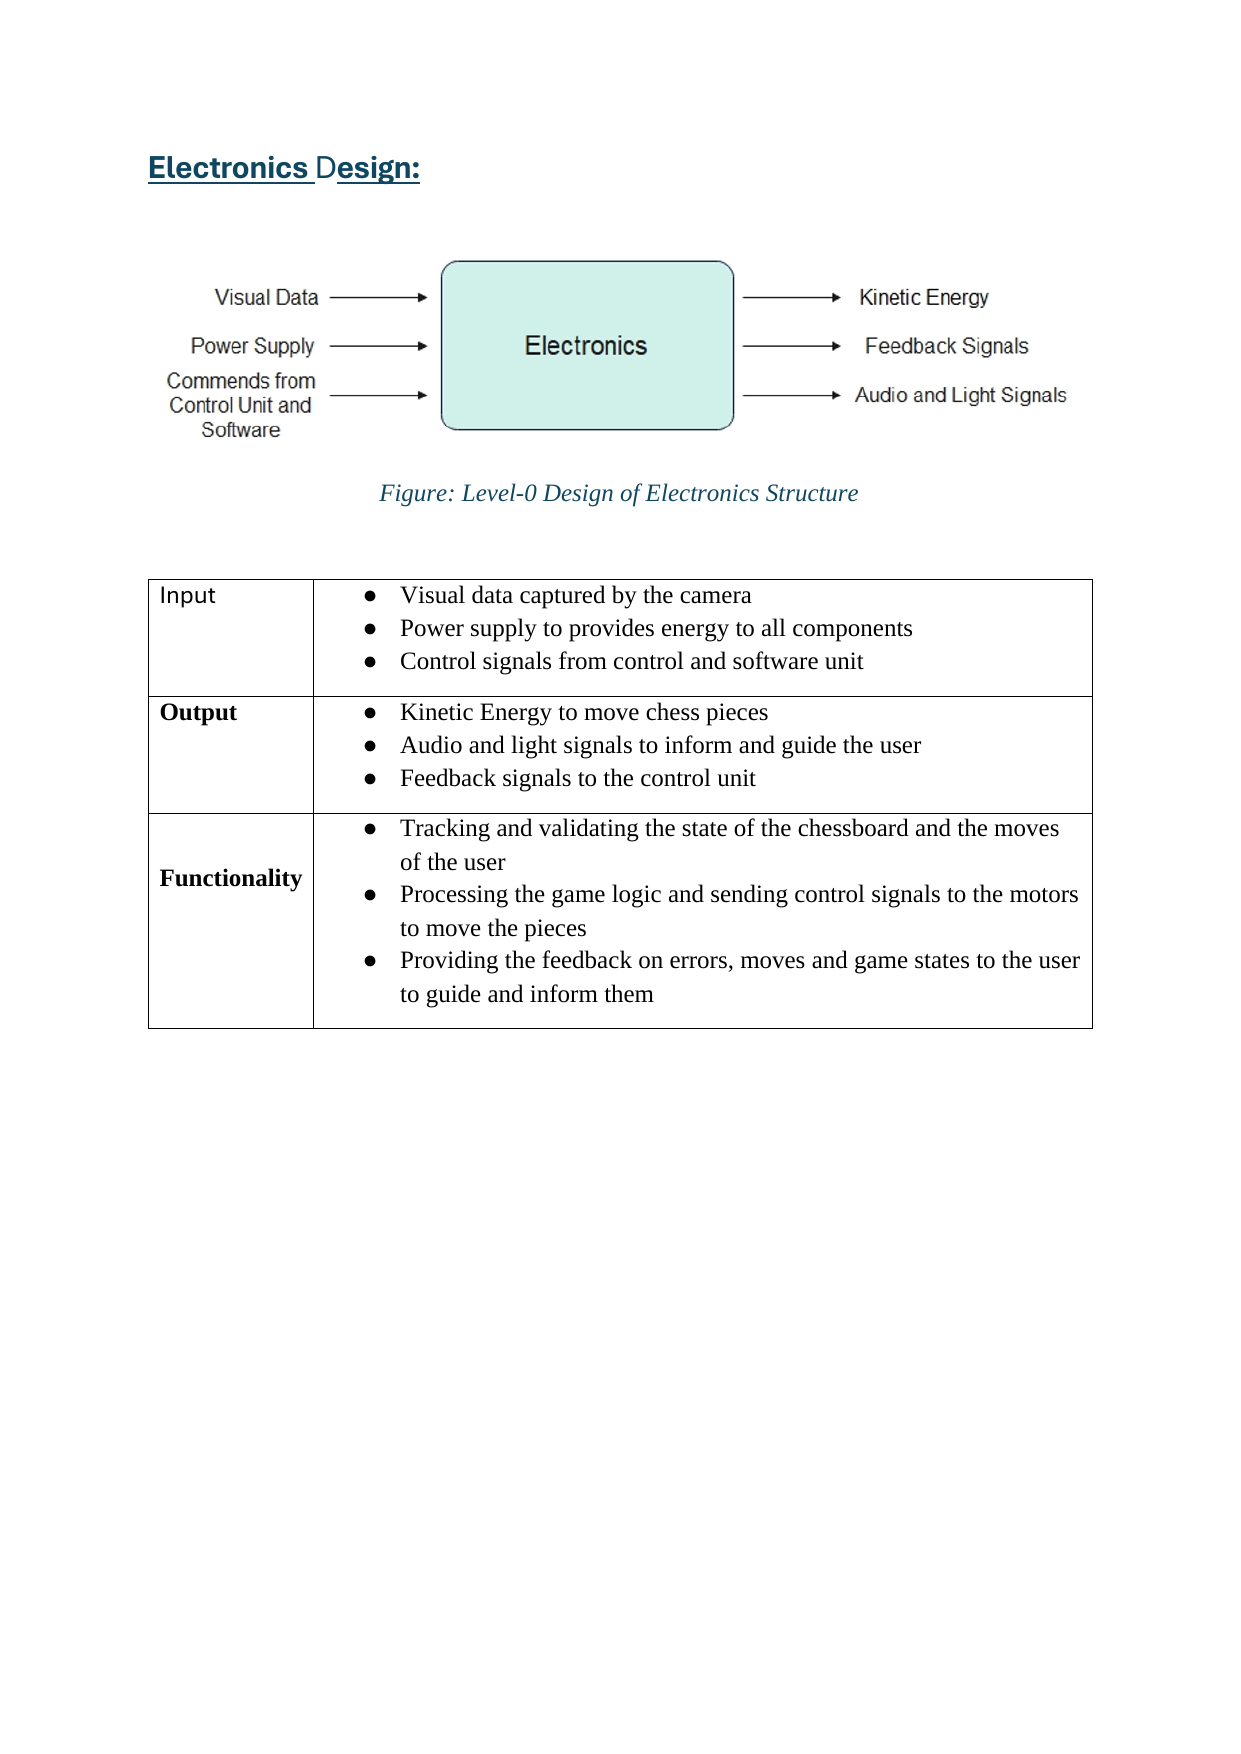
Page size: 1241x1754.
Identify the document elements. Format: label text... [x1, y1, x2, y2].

subtitle Electronics Design: [148, 148, 1093, 188]
text Figure: Level-0 Design of Electronics Structure [148, 478, 1093, 506]
picture [147, 246, 1093, 457]
